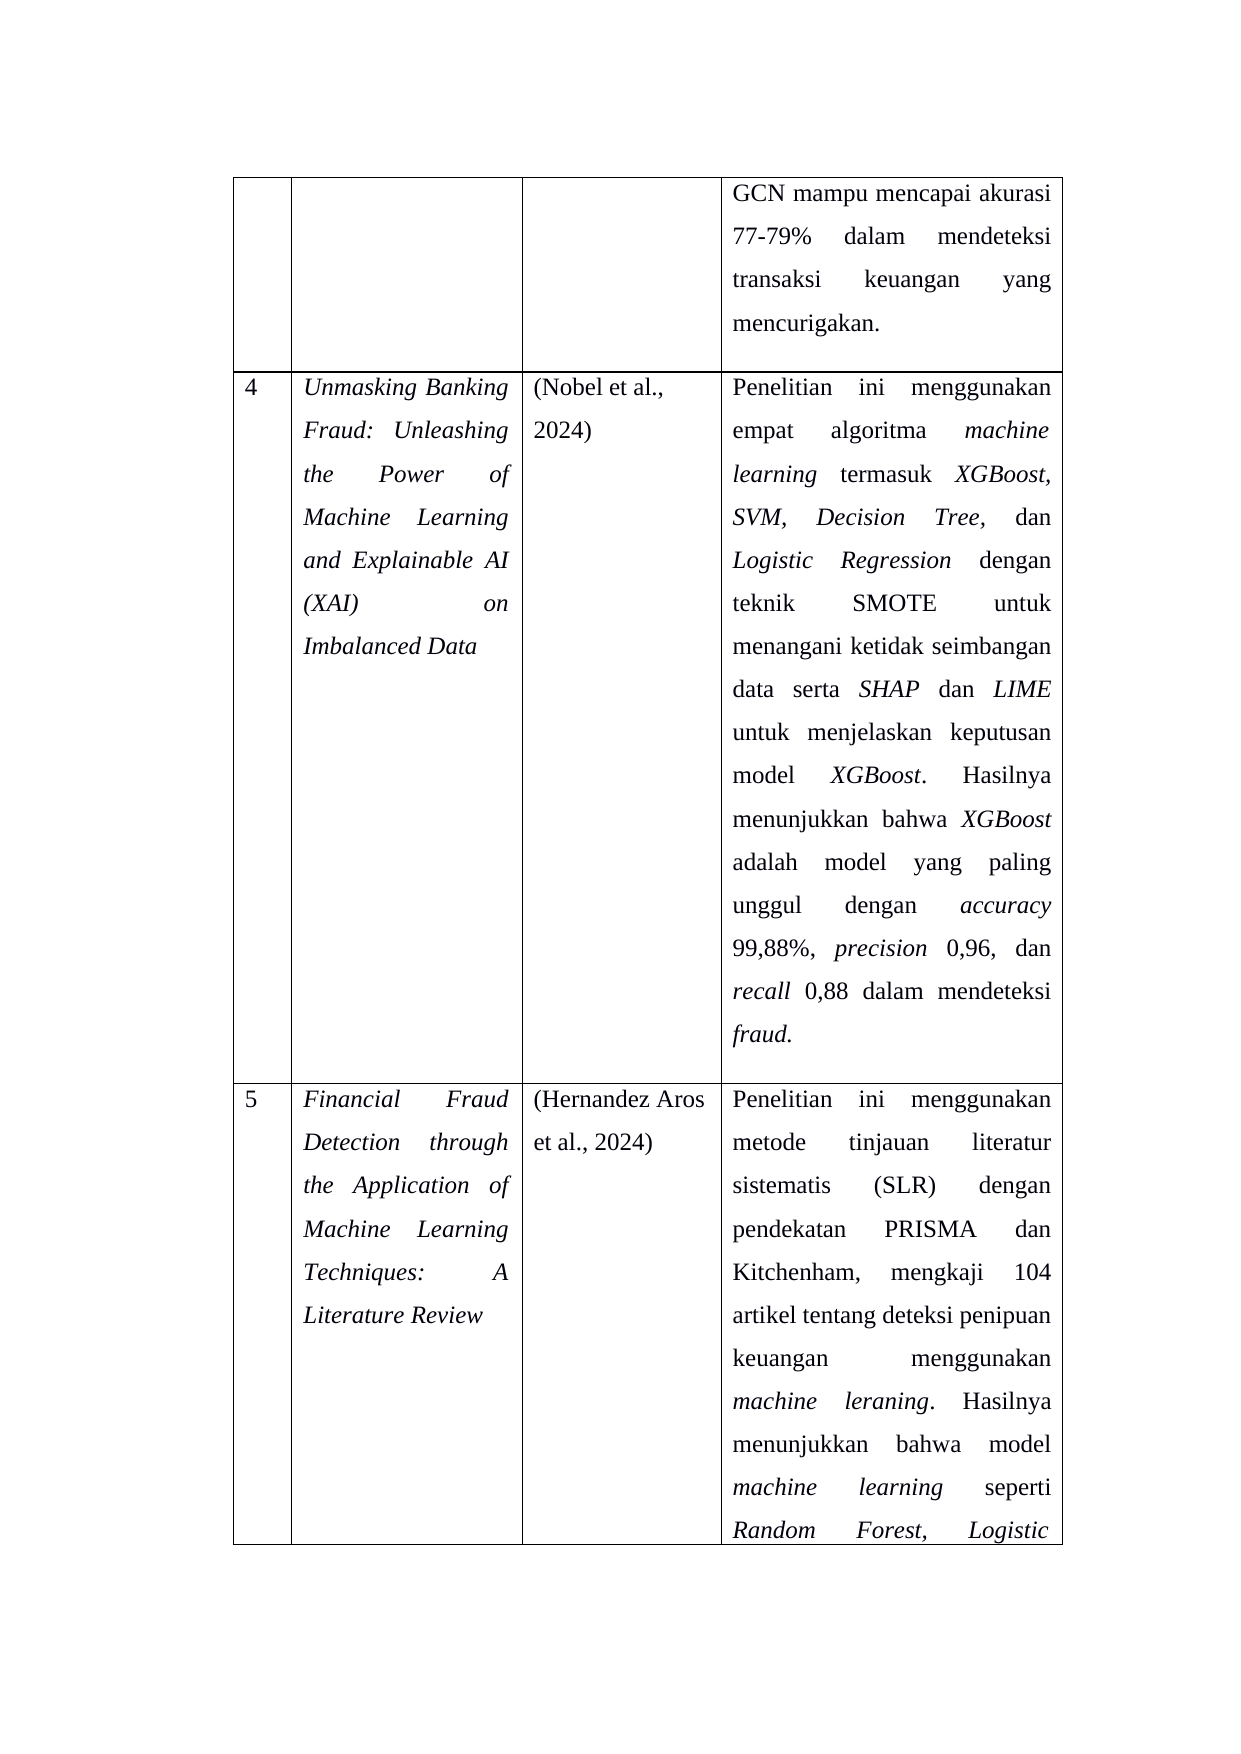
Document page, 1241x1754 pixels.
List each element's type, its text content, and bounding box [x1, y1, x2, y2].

table_cell 3 [234, 178, 291, 371]
table_cell 5 [234, 1084, 291, 1544]
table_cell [523, 1084, 721, 1544]
table_cell Unmasking Banking Fraud: Unleashing the Power of Machine Learning and Explainable AI (XAI) on Imbalanced Data [292, 373, 522, 1083]
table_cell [523, 178, 721, 371]
table_cell 4 [234, 373, 291, 1083]
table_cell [722, 178, 1062, 371]
table_cell Penelitian ini menggunakan empat algoritma machine learning termasuk XGBoost, SVM, Decision Tree, dan Logistic Regression dengan teknik SMOTE untuk menangani ketidak seimbangan data serta SHAP dan LIME untuk menjelaskan keputusan model XGBoost. Hasilnya menunjukkan bahwa XGBoost adalah model yang paling unggul dengan accuracy 99,88%, precision 0,96, dan recall 0,88 dalam mendeteksi fraud. [722, 373, 1062, 1083]
table_cell (Nobel et al., 2024) [523, 373, 721, 1083]
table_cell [292, 1084, 522, 1544]
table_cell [292, 178, 522, 371]
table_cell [722, 1084, 1062, 1544]
